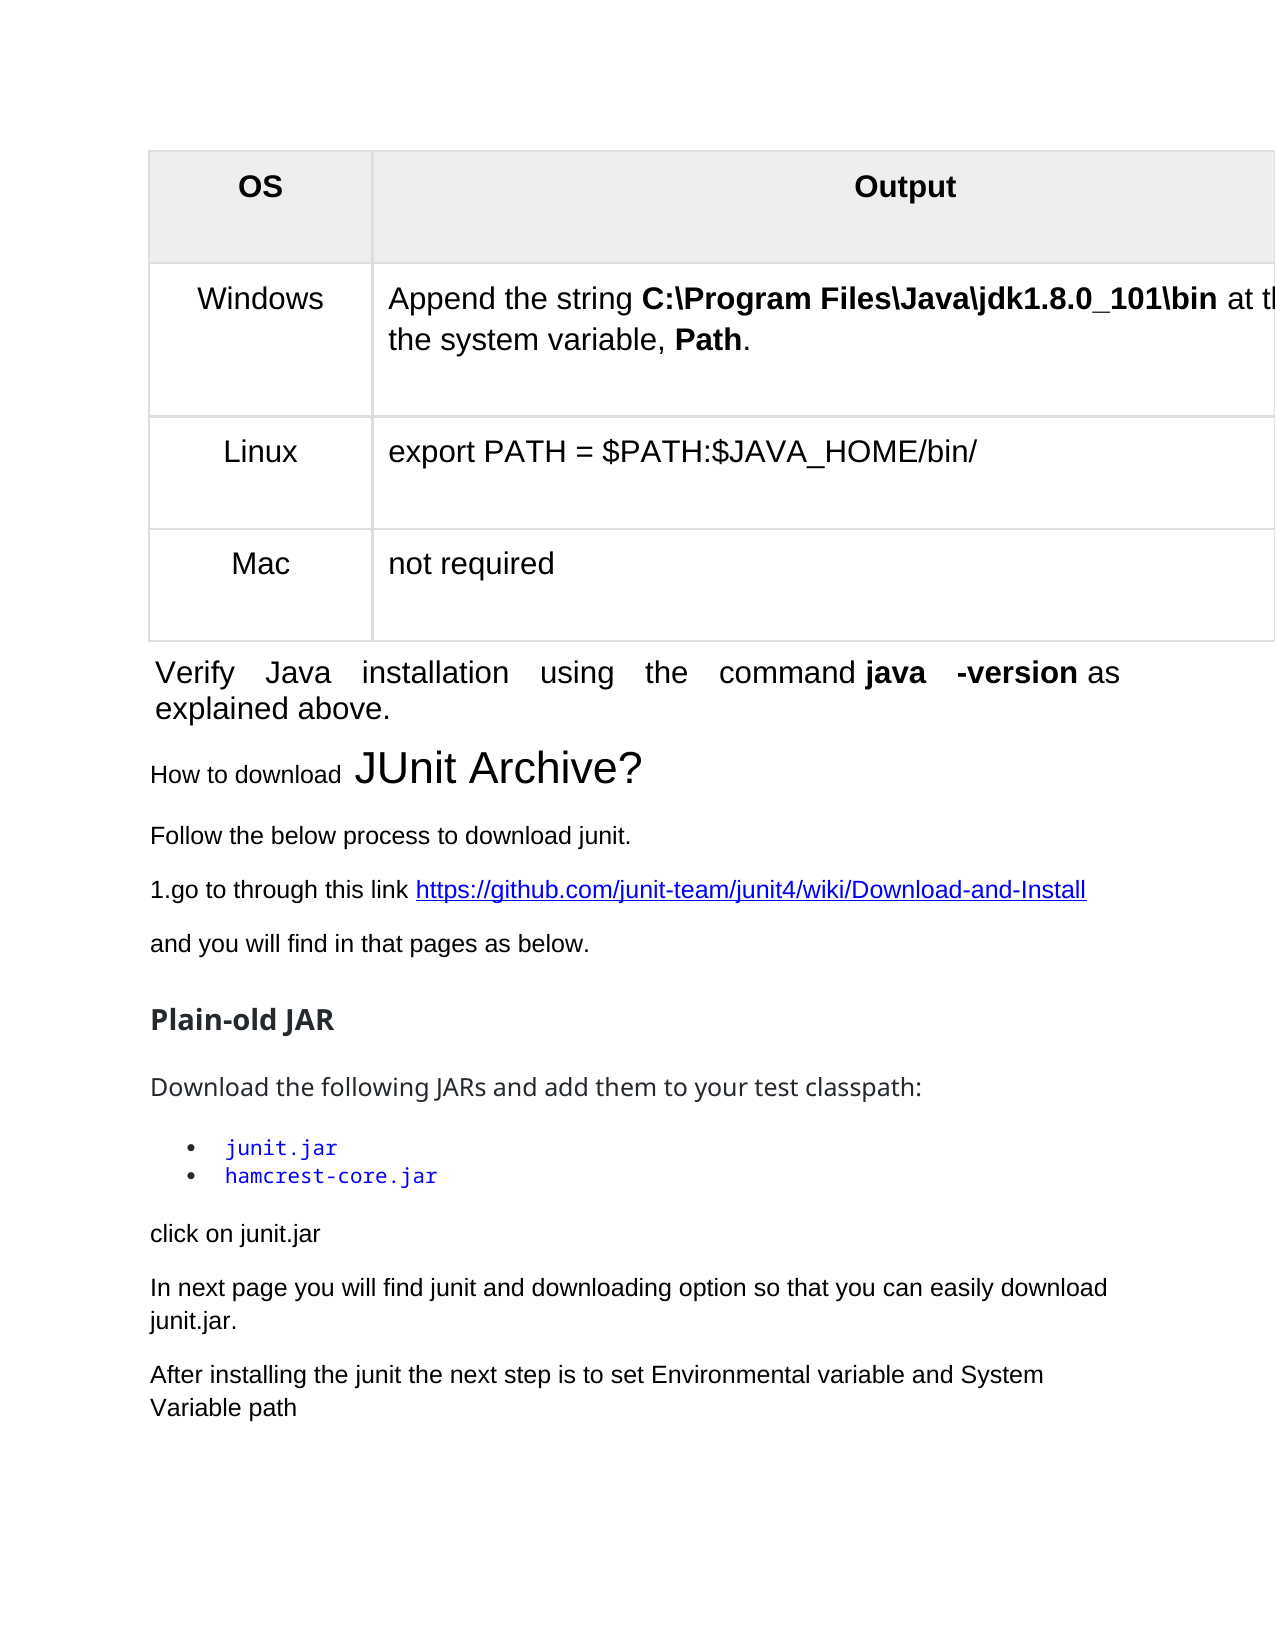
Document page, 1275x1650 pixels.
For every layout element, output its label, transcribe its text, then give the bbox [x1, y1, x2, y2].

table_cell Mac [150, 530, 371, 639]
table_cell not required [374, 530, 1274, 639]
list hamcrest-core.jar [187, 1162, 1125, 1190]
text 1.go to through this link https://github.com/junit-team/junit4/wiki/Download-and-Install [150, 875, 1125, 904]
text In next page you will find junit and downloading option so that you can easily download junit.jar. [150, 1273, 1125, 1335]
table_header Output [374, 152, 1274, 262]
text How to download JUnit Archive? [150, 741, 1125, 793]
table_cell Append the string C:\Program Files\Java\jdk1.8.0_101\bin at the end of the system variable, Path. [374, 264, 1274, 415]
table_cell Linux [150, 418, 371, 527]
table_cell Windows [150, 264, 371, 415]
table_header OS [150, 152, 371, 262]
text click on junit.jar [150, 1219, 1125, 1248]
text Follow the below process to download junit. [150, 821, 1125, 850]
text Download the following JARs and add them to your test classpath: [150, 1070, 1125, 1104]
table_cell export PATH = $PATH:$JAVA_HOME/bin/ [374, 418, 1274, 527]
list junit.jar [187, 1133, 1125, 1162]
text Verify Java installation using the command java -version as explained above. [155, 654, 1120, 726]
text and you will find in that pages as below. [150, 929, 1125, 958]
subtitle Plain-old JAR [150, 999, 1125, 1039]
text After installing the junit the next step is to set Environmental variable and System Variable path [150, 1360, 1125, 1422]
